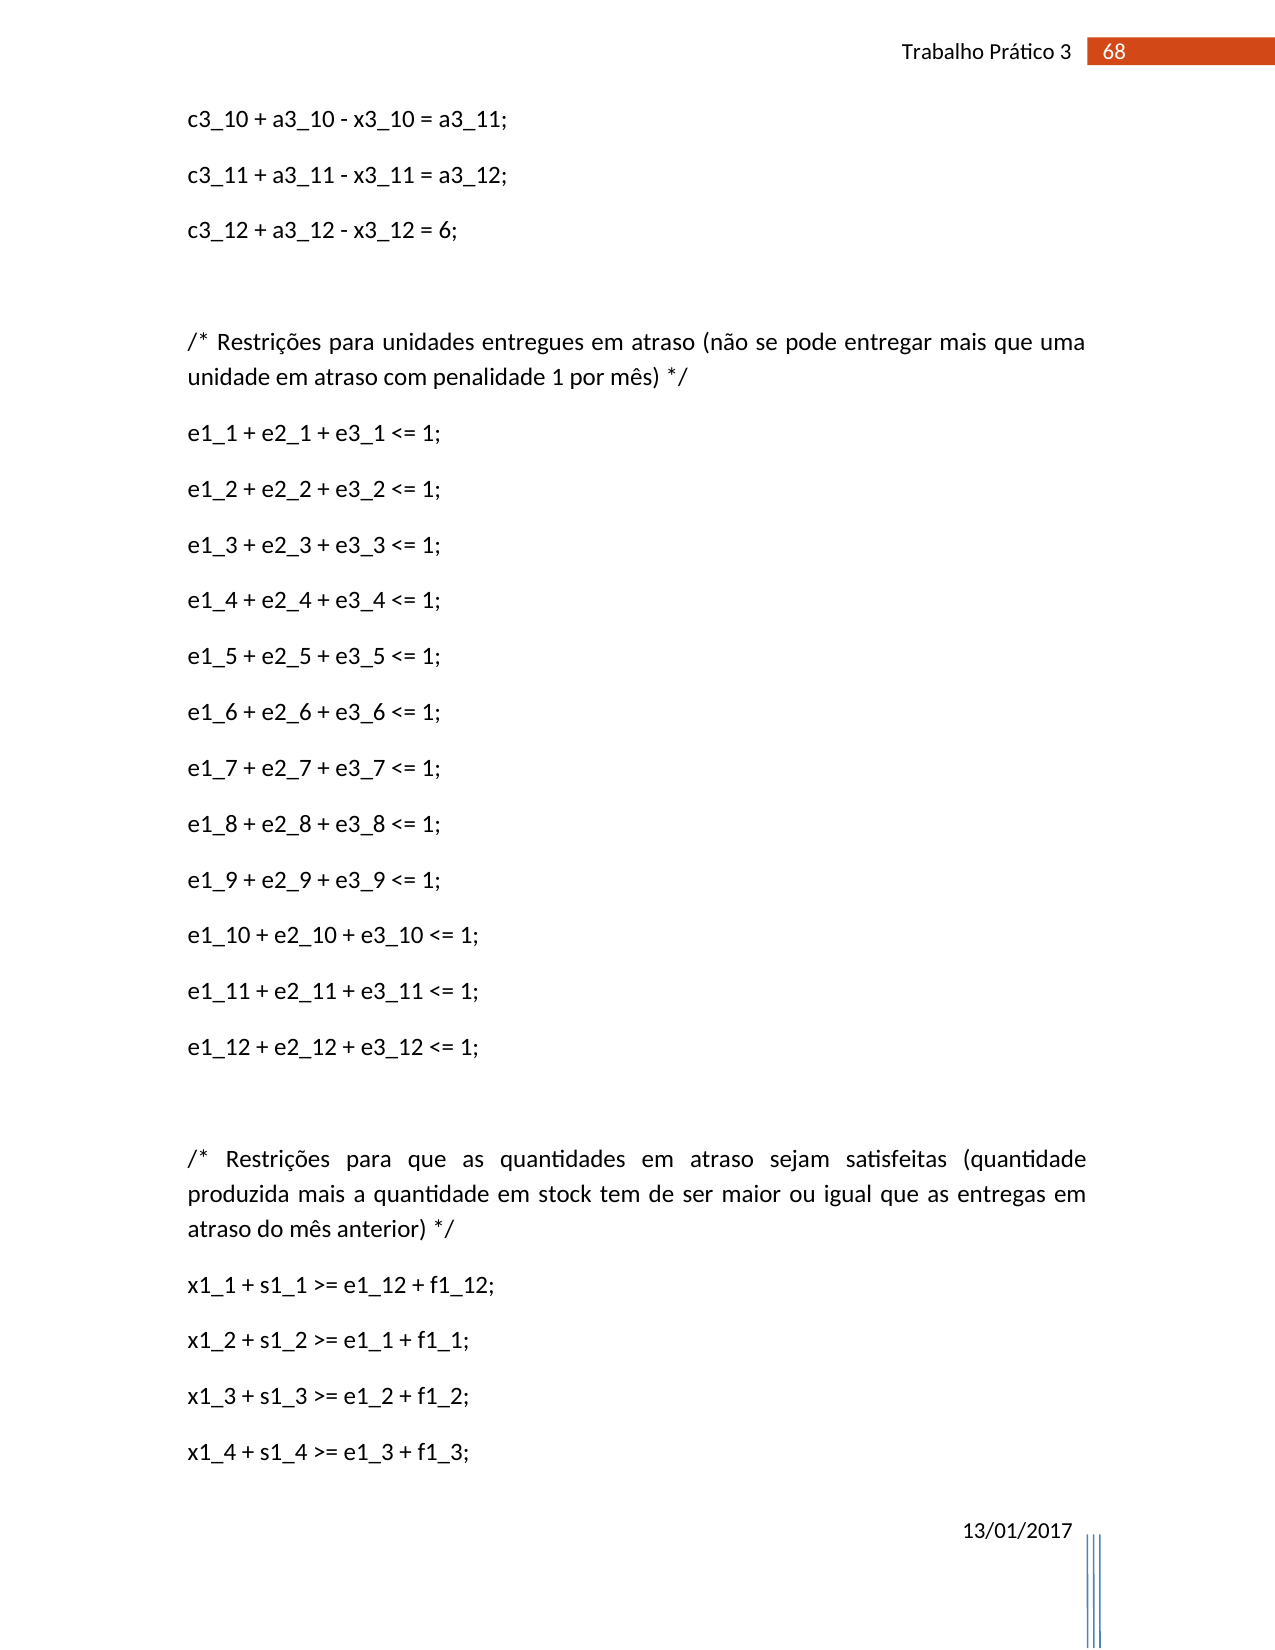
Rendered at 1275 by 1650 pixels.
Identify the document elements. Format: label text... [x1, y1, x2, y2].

text /* Restrições para que as quantidades em atraso sejam satisfeitas (quantidade produzida mais a quantidade em stock tem de ser maior ou igual que as entregas em atraso do mês anterior) */ [187, 1143, 1087, 1243]
text c3_12 + a3_12 - x3_12 = 6; [187, 215, 1087, 245]
text e1_9 + e2_9 + e3_9 <= 1; [187, 864, 1087, 894]
text x1_4 + s1_4 >= e1_3 + f1_3; [187, 1436, 1087, 1467]
text e1_1 + e2_1 + e3_1 <= 1; [187, 417, 1087, 448]
text e1_3 + e2_3 + e3_3 <= 1; [187, 529, 1087, 559]
text e1_8 + e2_8 + e3_8 <= 1; [187, 808, 1087, 838]
text e1_7 + e2_7 + e3_7 <= 1; [187, 752, 1087, 783]
text x1_3 + s1_3 >= e1_2 + f1_2; [187, 1381, 1087, 1411]
text e1_12 + e2_12 + e3_12 <= 1; [187, 1031, 1087, 1062]
text e1_10 + e2_10 + e3_10 <= 1; [187, 920, 1087, 950]
text e1_4 + e2_4 + e3_4 <= 1; [187, 585, 1087, 615]
text /* Restrições para unidades entregues em atraso (não se pode entregar mais que uma unidade em atraso com penalidade 1 por mês) */ [187, 326, 1087, 392]
text e1_2 + e2_2 + e3_2 <= 1; [187, 473, 1087, 503]
text e1_6 + e2_6 + e3_6 <= 1; [187, 696, 1087, 727]
text x1_2 + s1_2 >= e1_1 + f1_1; [187, 1325, 1087, 1355]
text x1_1 + s1_1 >= e1_12 + f1_12; [187, 1269, 1087, 1299]
text c3_10 + a3_10 - x3_10 = a3_11; [187, 103, 1087, 133]
text e1_11 + e2_11 + e3_11 <= 1; [187, 976, 1087, 1006]
text c3_11 + a3_11 - x3_11 = a3_12; [187, 159, 1087, 189]
text e1_5 + e2_5 + e3_5 <= 1; [187, 641, 1087, 671]
